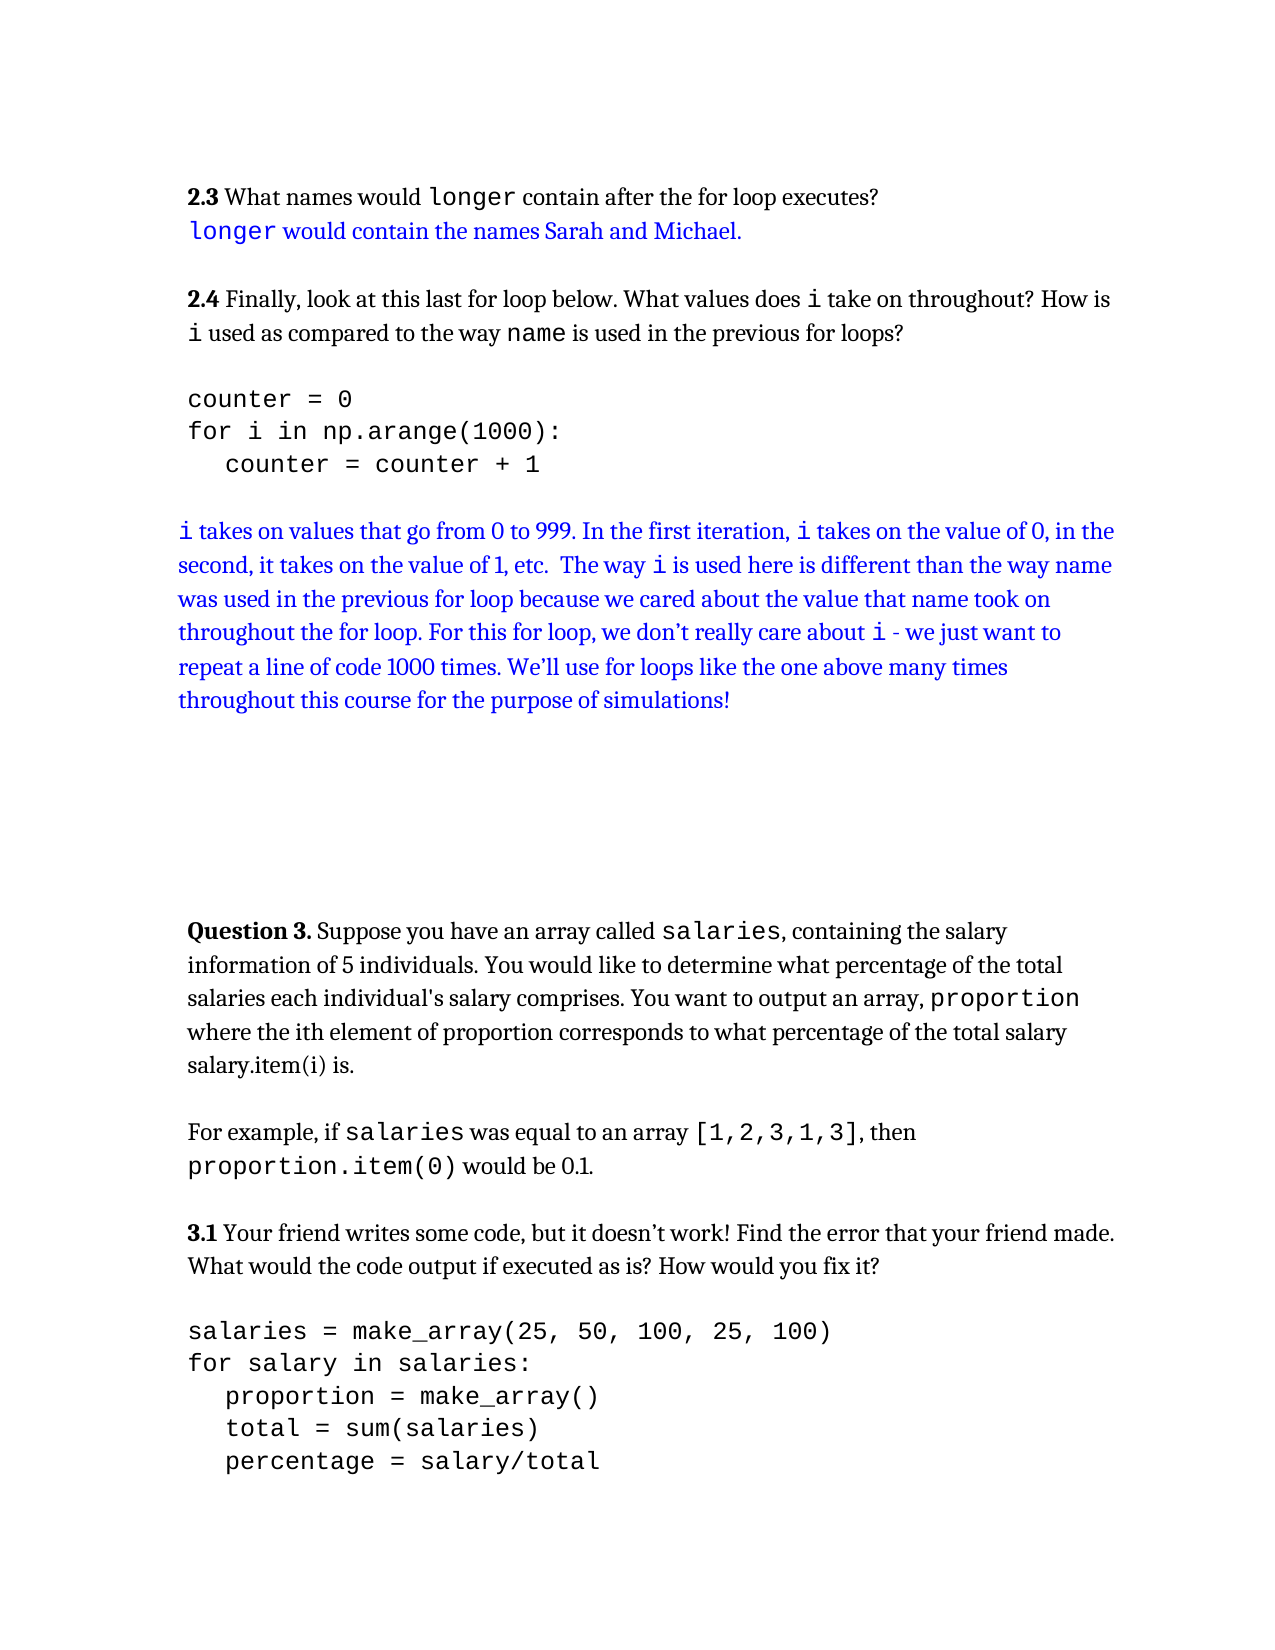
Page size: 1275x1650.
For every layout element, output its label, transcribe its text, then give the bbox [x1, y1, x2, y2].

text counter = counter + 1 [187, 451, 1125, 479]
text for salary in salaries: [187, 1351, 1125, 1379]
text salaries = make_array(25, 50, 100, 25, 100) [187, 1318, 1125, 1347]
text counter = 0 [187, 386, 1125, 414]
text total = sum(salaries) [187, 1416, 1125, 1444]
text percentage = salary/total [187, 1448, 1125, 1477]
text for i in np.arange(1000): [187, 419, 1125, 447]
text 2.4 Finally, look at this last for loop below. What values does i take on throughout? How is i used as compared to the way name is used in the previous for loops? [187, 284, 1125, 349]
text Question 3. Suppose you have an array called salaries, containing the salary information of 5 individuals. You would like to determine what percentage of the total salaries each individual's salary comprises. You want to output an array, proportion where the ith element of proportion corresponds to what percentage of the total salary salary.item(i) is. [187, 917, 1125, 1080]
text i takes on values that go from 0 to 999. In the first iteration, i takes on the value of 0, in the second, it takes on the value of 1, etc. The way i is used here is different than the way name was used in the previous for loop because we cared about the value that name took on throughout the for loop. For this for loop, we don’t really care about i - we just want to repeat a line of code 1000 times. We’ll use for loops like the one above many times throughout this course for the purpose of simulations! [178, 517, 1125, 714]
text longer would contain the names Sarah and Michael. [187, 217, 1125, 247]
text proportion = make_array() [187, 1383, 1125, 1412]
text For example, if salaries was equal to an array [1,2,3,1,3], then proportion.item(0) would be 0.1. [187, 1117, 1125, 1182]
text 3.1 Your friend writes some code, but it doesn’t work! Find the error that your friend made. What would the code output if executed as is? How would you fix it? [187, 1219, 1125, 1281]
text 2.3 What names would longer contain after the for loop executes? [187, 182, 1125, 212]
